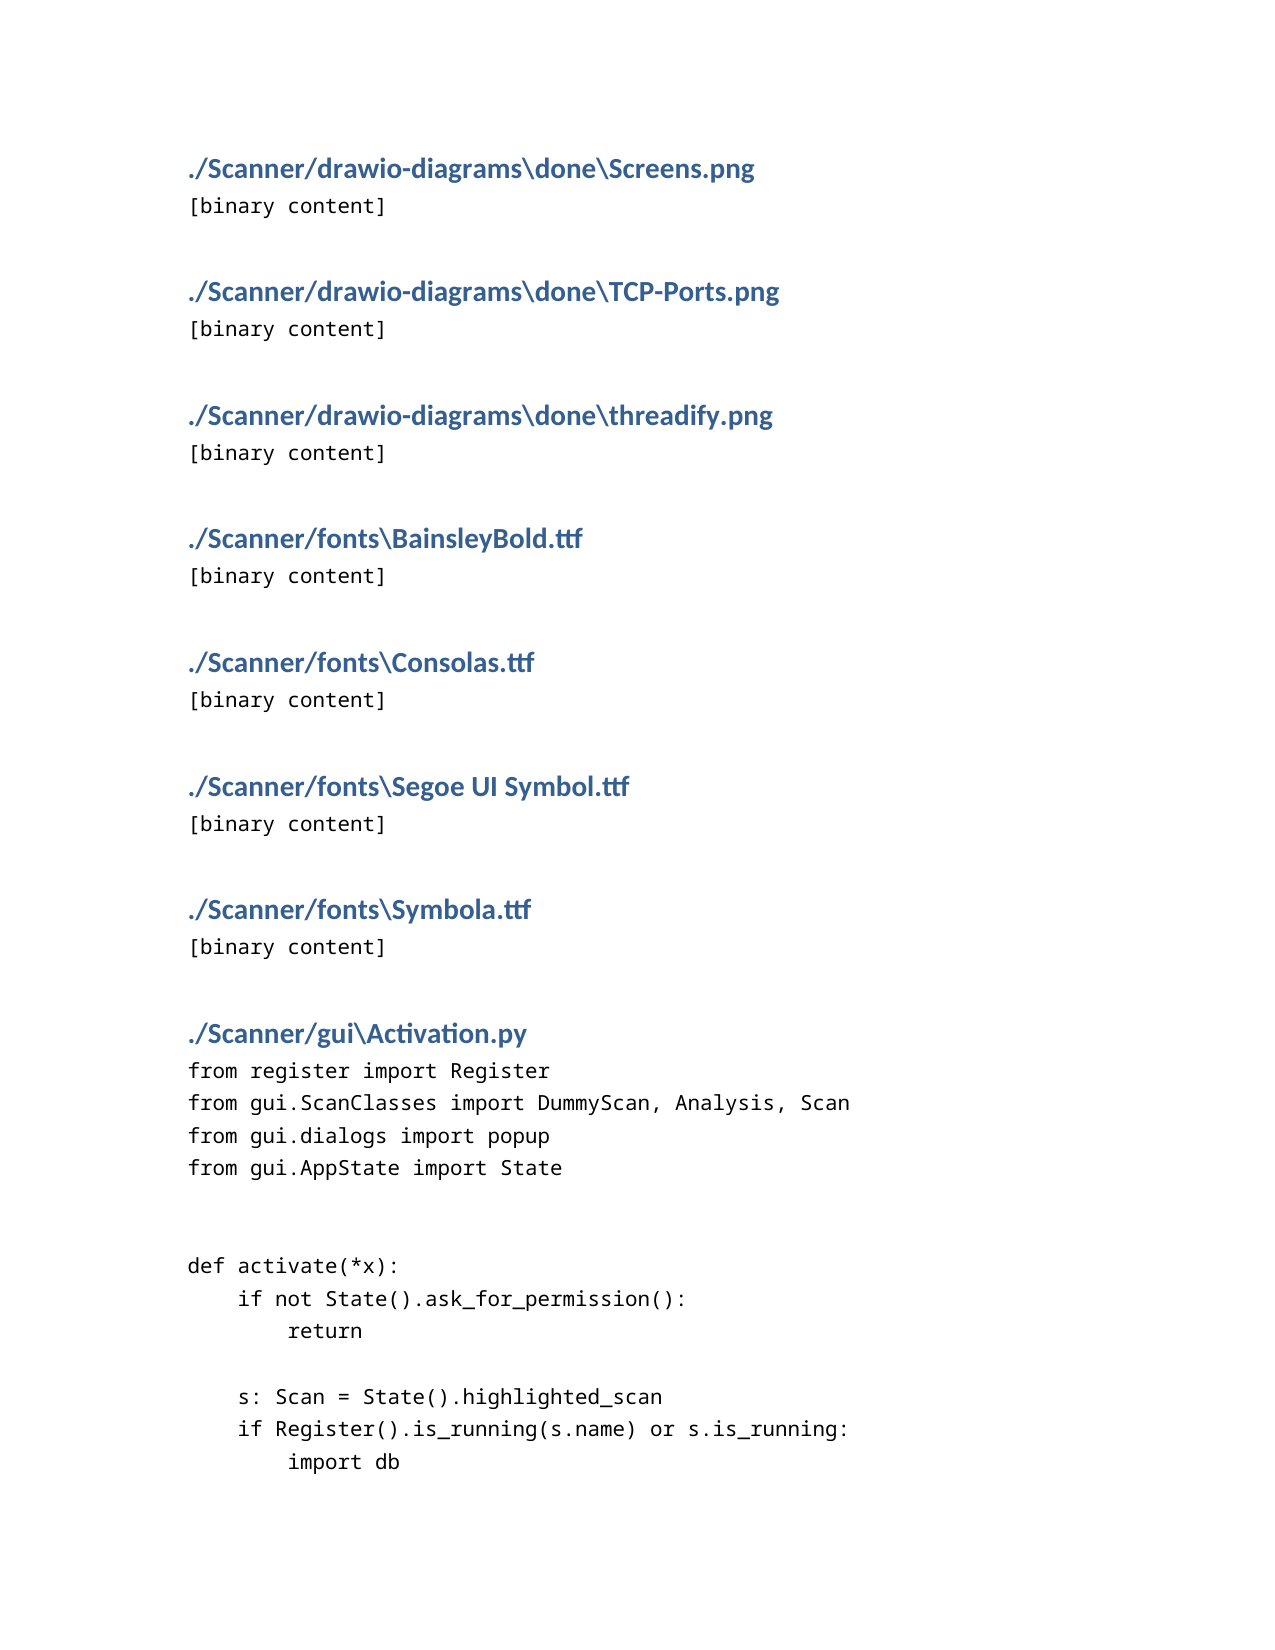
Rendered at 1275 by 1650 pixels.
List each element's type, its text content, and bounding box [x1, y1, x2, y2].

text [binary content] [187, 438, 1087, 466]
subtitle ./Scanner/fonts\Consolas.ttf [187, 644, 1087, 680]
text [binary content] [187, 562, 1087, 590]
subtitle ./Scanner/fonts\BainsleyBold.ttf [187, 521, 1087, 556]
text [binary content] [187, 314, 1087, 343]
subtitle ./Scanner/drawio-diagrams\done\TCP-Ports.png [187, 273, 1087, 309]
text [binary content] [187, 809, 1087, 837]
subtitle ./Scanner/fonts\Segoe UI Symbol.ttf [187, 768, 1087, 803]
subtitle ./Scanner/gui\Activation.py [187, 1015, 1087, 1050]
text [binary content] [187, 685, 1087, 713]
subtitle ./Scanner/fonts\Symbola.ttf [187, 891, 1087, 927]
subtitle ./Scanner/drawio-diagrams\done\Screens.png [187, 150, 1087, 186]
text [binary content] [187, 932, 1087, 961]
subtitle ./Scanner/drawio-diagrams\done\threadify.png [187, 397, 1087, 433]
text [binary content] [187, 191, 1087, 219]
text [187, 1056, 1087, 1475]
